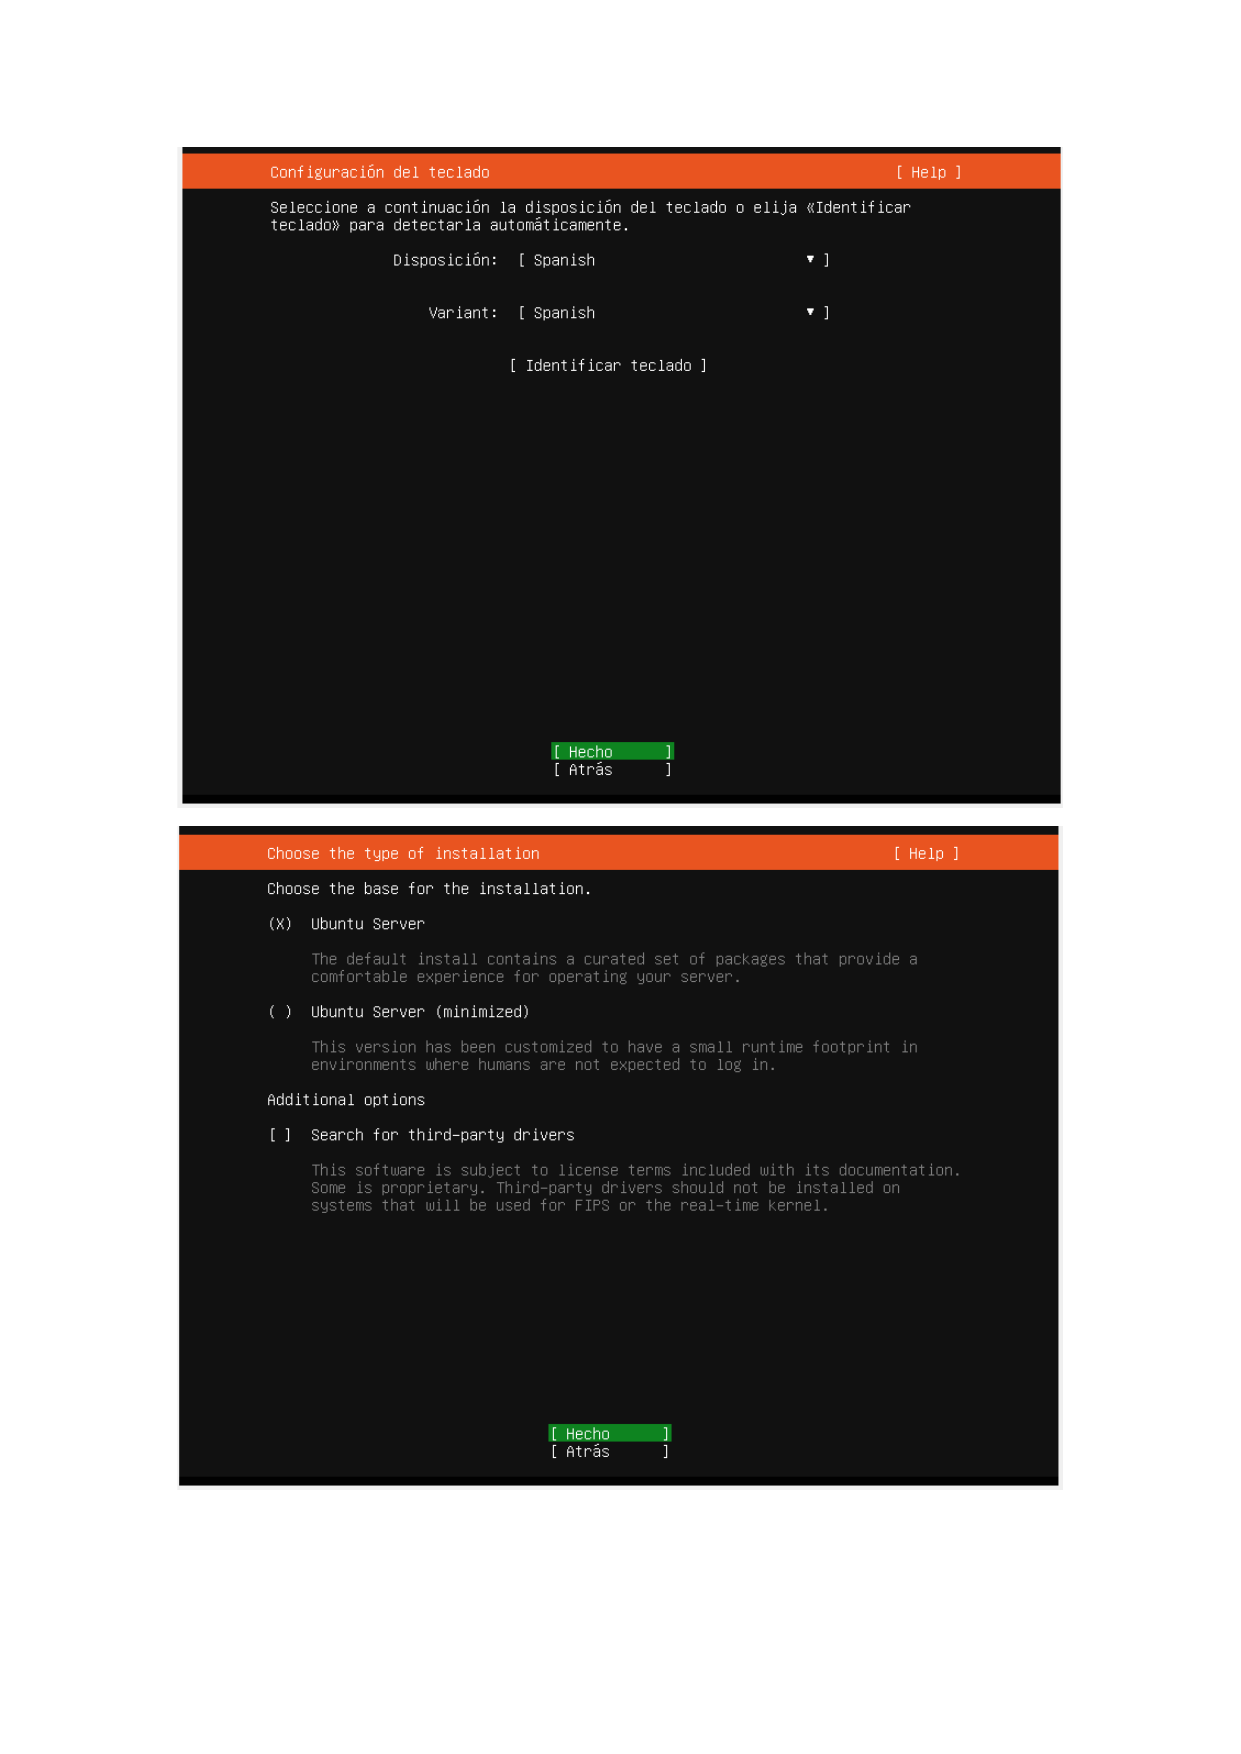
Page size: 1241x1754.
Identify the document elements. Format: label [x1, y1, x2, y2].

picture [177, 826, 1063, 1490]
picture [177, 147, 1063, 808]
